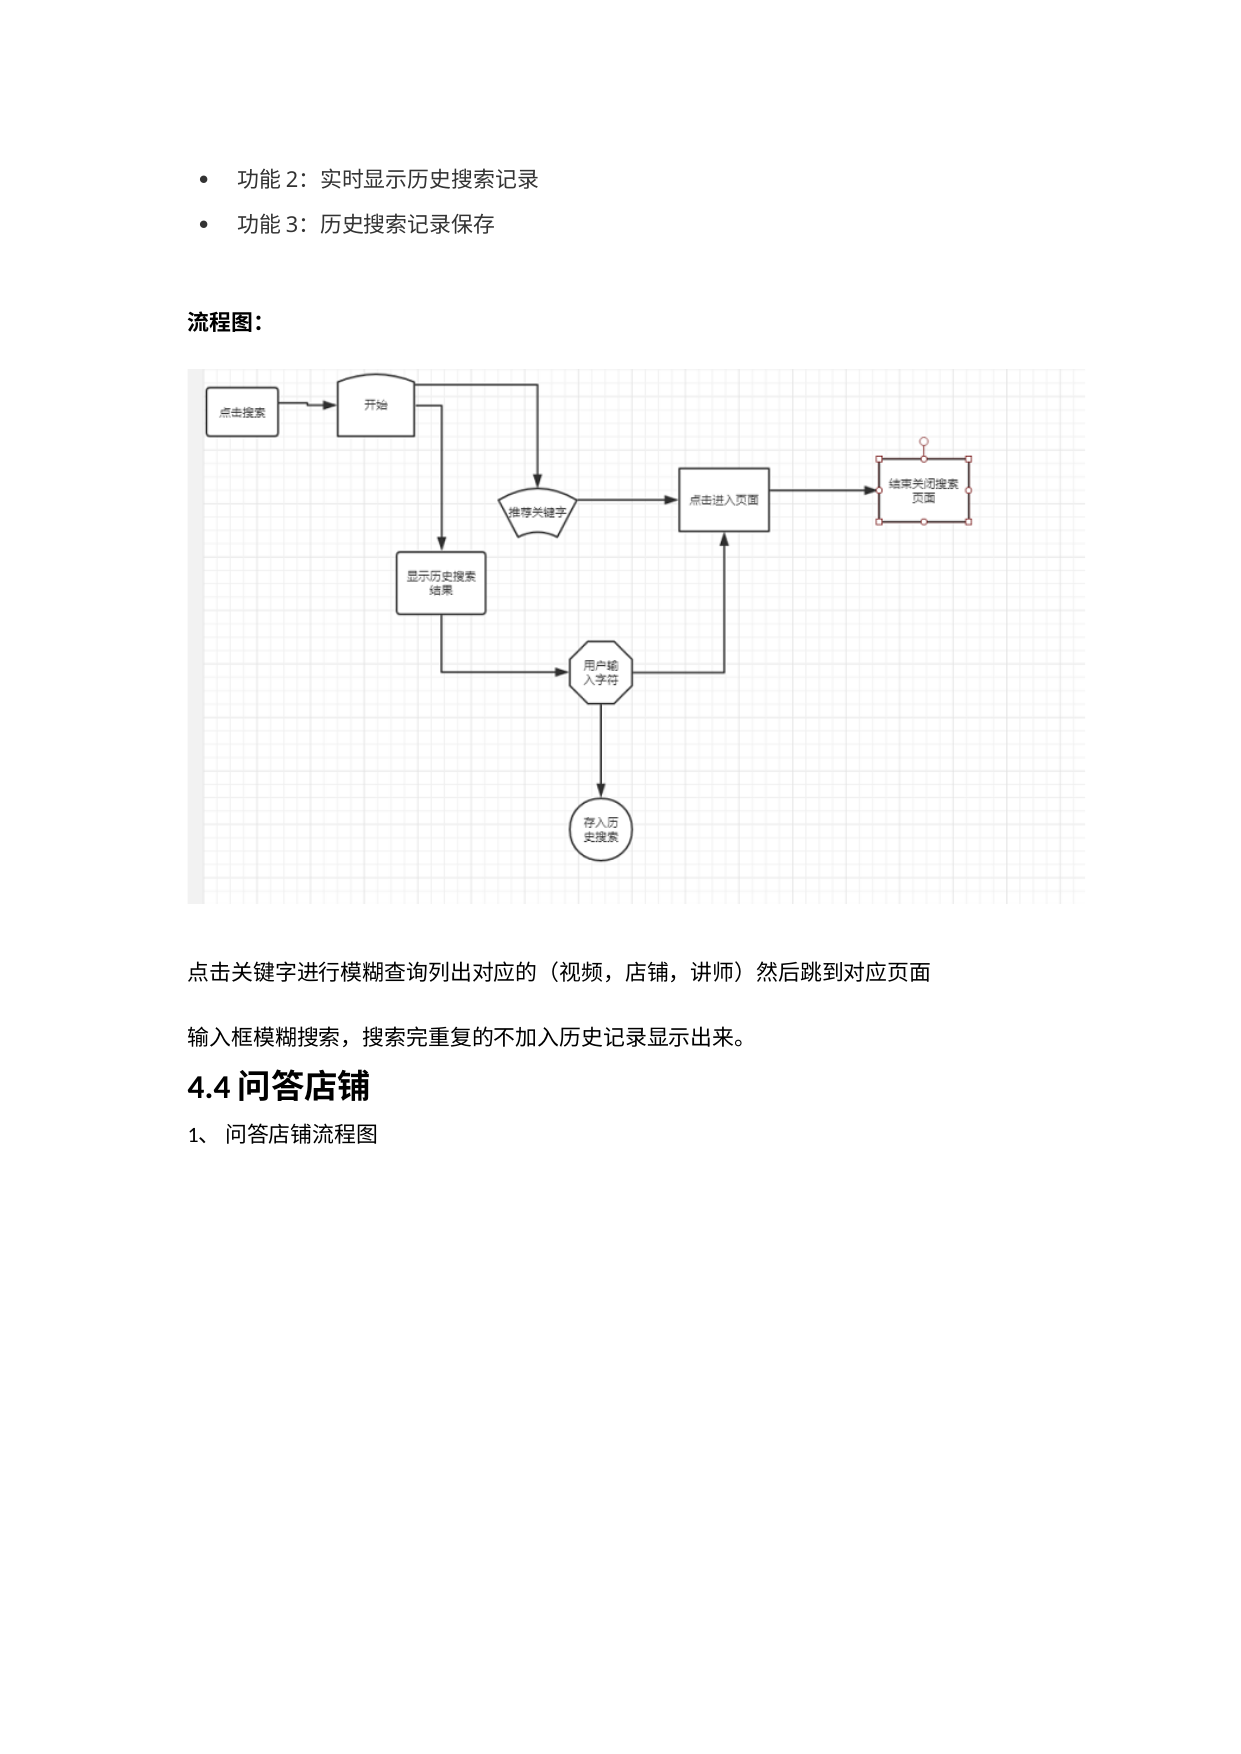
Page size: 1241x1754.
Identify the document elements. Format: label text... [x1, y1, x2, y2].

list 功能2：实时显示历史搜索记录 [200, 162, 1053, 194]
text 输入框模糊搜索，搜索完重复的不加入历史记录显示出来。 [187, 1019, 1053, 1052]
text 点击关键字进行模糊查询列出对应的（视频，店铺，讲师）然后跳到对应页面 [187, 954, 1053, 987]
list 4.4 问答店铺 [187, 1052, 1053, 1117]
text 流程图： [187, 304, 1053, 337]
list 功能3：历史搜索记录保存 [200, 207, 1053, 239]
list 问答店铺流程图 [187, 1117, 1053, 1149]
picture [187, 369, 1086, 904]
